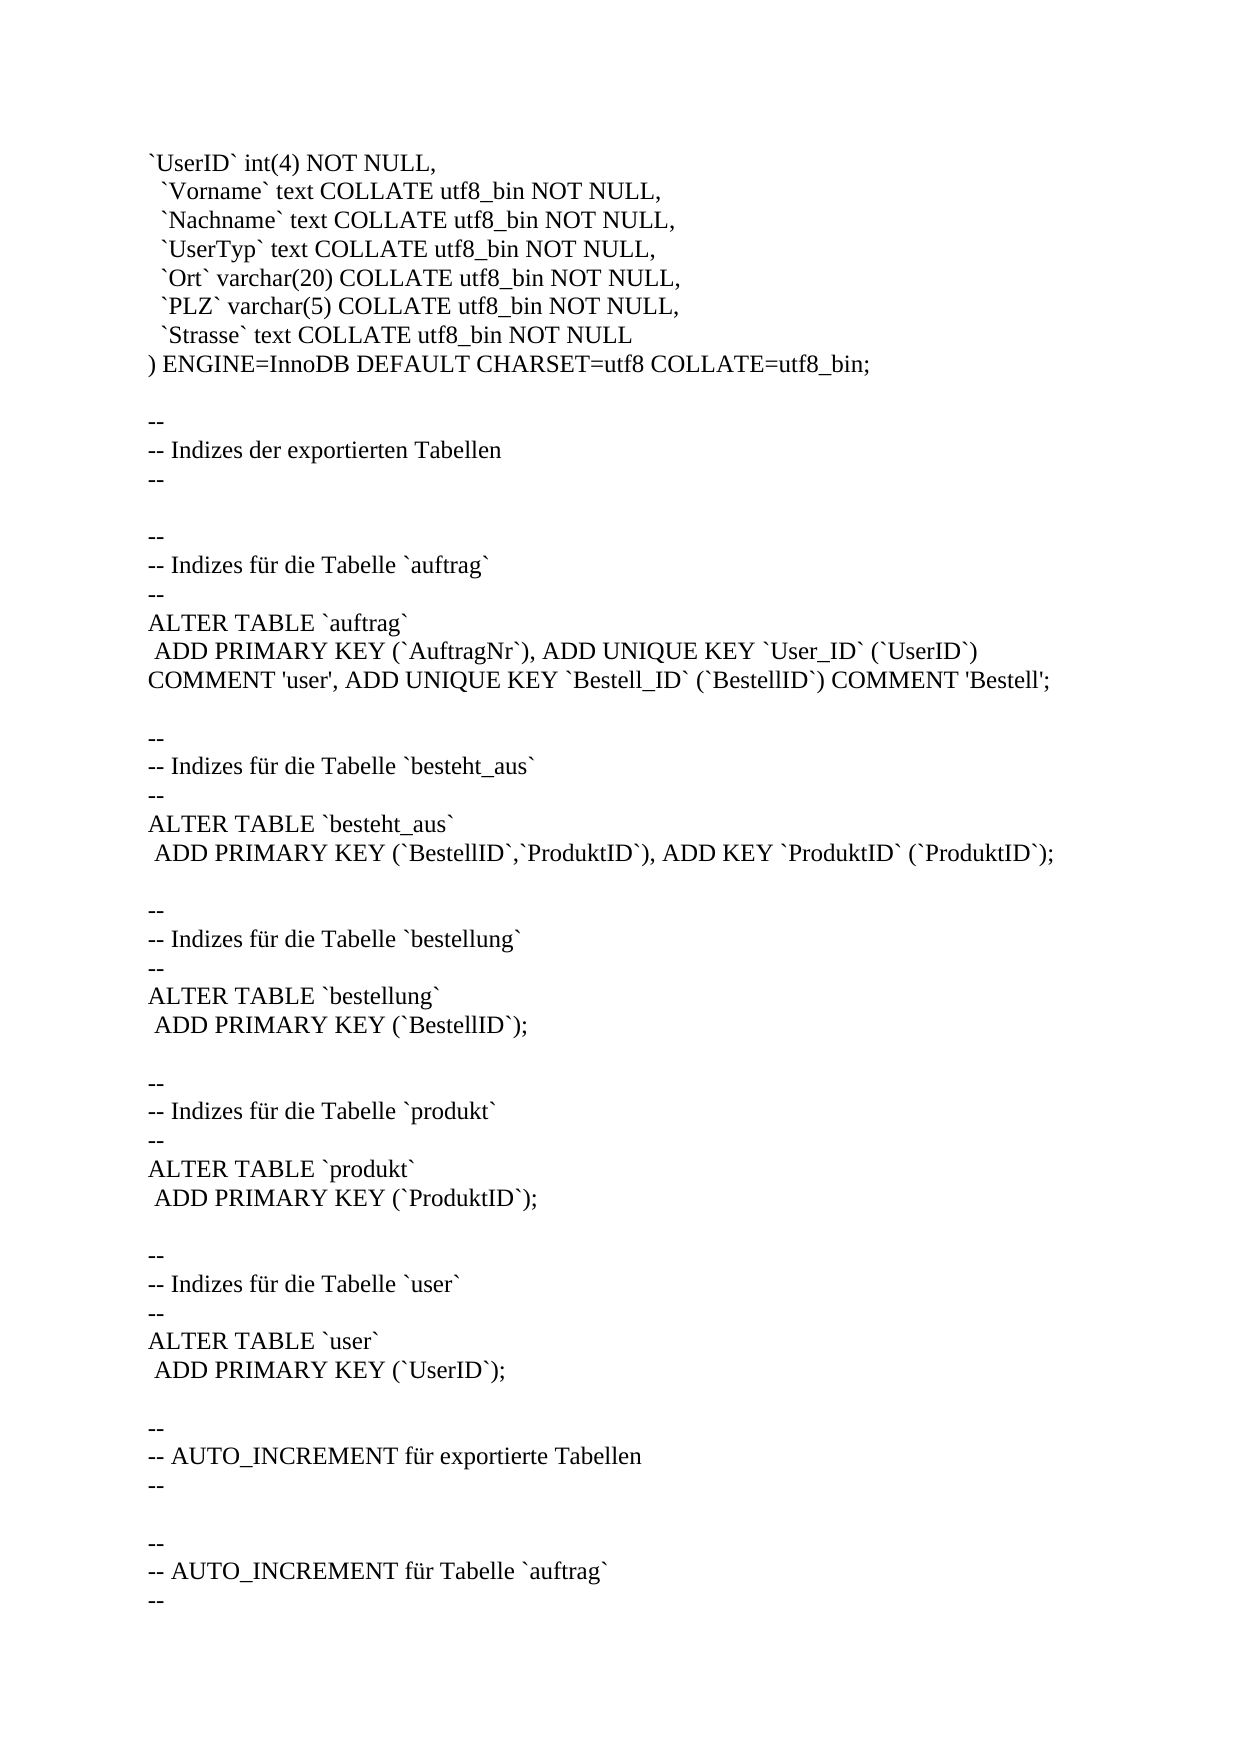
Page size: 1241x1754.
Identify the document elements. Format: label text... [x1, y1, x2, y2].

text -- Indizes für die Tabelle `besteht_aus` [148, 751, 1093, 780]
text -- [148, 1298, 1093, 1326]
text -- [148, 953, 1093, 981]
text ALTER TABLE `produkt` [148, 1154, 1093, 1183]
text `Strasse` text COLLATE utf8_bin NOT NULL [148, 320, 1093, 349]
text `UserID` int(4) NOT NULL, [148, 148, 1093, 176]
text -- AUTO_INCREMENT für exportierte Tabellen [148, 1441, 1093, 1470]
text -- [148, 1470, 1093, 1499]
text -- Indizes für die Tabelle `bestellung` [148, 924, 1093, 953]
text -- [148, 521, 1093, 550]
text ADD PRIMARY KEY (`BestellID`); [148, 1010, 1093, 1039]
text `Nachname` text COLLATE utf8_bin NOT NULL, [148, 205, 1093, 234]
text ALTER TABLE `user` [148, 1326, 1093, 1355]
text `Vorname` text COLLATE utf8_bin NOT NULL, [148, 176, 1093, 205]
text -- [148, 579, 1093, 608]
text -- AUTO_INCREMENT für Tabelle `auftrag` [148, 1556, 1093, 1585]
text -- [148, 895, 1093, 924]
text ALTER TABLE `bestellung` [148, 981, 1093, 1010]
text ALTER TABLE `besteht_aus` [148, 809, 1093, 838]
text ADD PRIMARY KEY (`BestellID`,`ProduktID`), ADD KEY `ProduktID` (`ProduktID`); [148, 838, 1093, 866]
text ADD PRIMARY KEY (`AuftragNr`), ADD UNIQUE KEY `User_ID` (`UserID`) COMMENT 'user', ADD UNIQUE KEY `Bestell_ID` (`BestellID`) COMMENT 'Bestell'; [148, 636, 1093, 694]
text `PLZ` varchar(5) COLLATE utf8_bin NOT NULL, [148, 291, 1093, 320]
text ) ENGINE=InnoDB DEFAULT CHARSET=utf8 COLLATE=utf8_bin; [148, 349, 1093, 378]
text ADD PRIMARY KEY (`UserID`); [148, 1355, 1093, 1384]
text -- Indizes für die Tabelle `user` [148, 1269, 1093, 1298]
text -- [148, 1240, 1093, 1269]
text ADD PRIMARY KEY (`ProduktID`); [148, 1183, 1093, 1211]
text -- [148, 1125, 1093, 1154]
text -- [148, 780, 1093, 809]
text -- Indizes für die Tabelle `auftrag` [148, 550, 1093, 579]
text `Ort` varchar(20) COLLATE utf8_bin NOT NULL, [148, 263, 1093, 291]
text `UserTyp` text COLLATE utf8_bin NOT NULL, [148, 234, 1093, 263]
text ALTER TABLE `auftrag` [148, 608, 1093, 636]
text -- [148, 464, 1093, 493]
text -- [148, 1068, 1093, 1096]
text -- [148, 1585, 1093, 1614]
text -- Indizes der exportierten Tabellen [148, 435, 1093, 464]
text -- Indizes für die Tabelle `produkt` [148, 1096, 1093, 1125]
text -- [148, 1528, 1093, 1556]
text -- [148, 1413, 1093, 1441]
text -- [148, 406, 1093, 435]
text -- [148, 723, 1093, 751]
